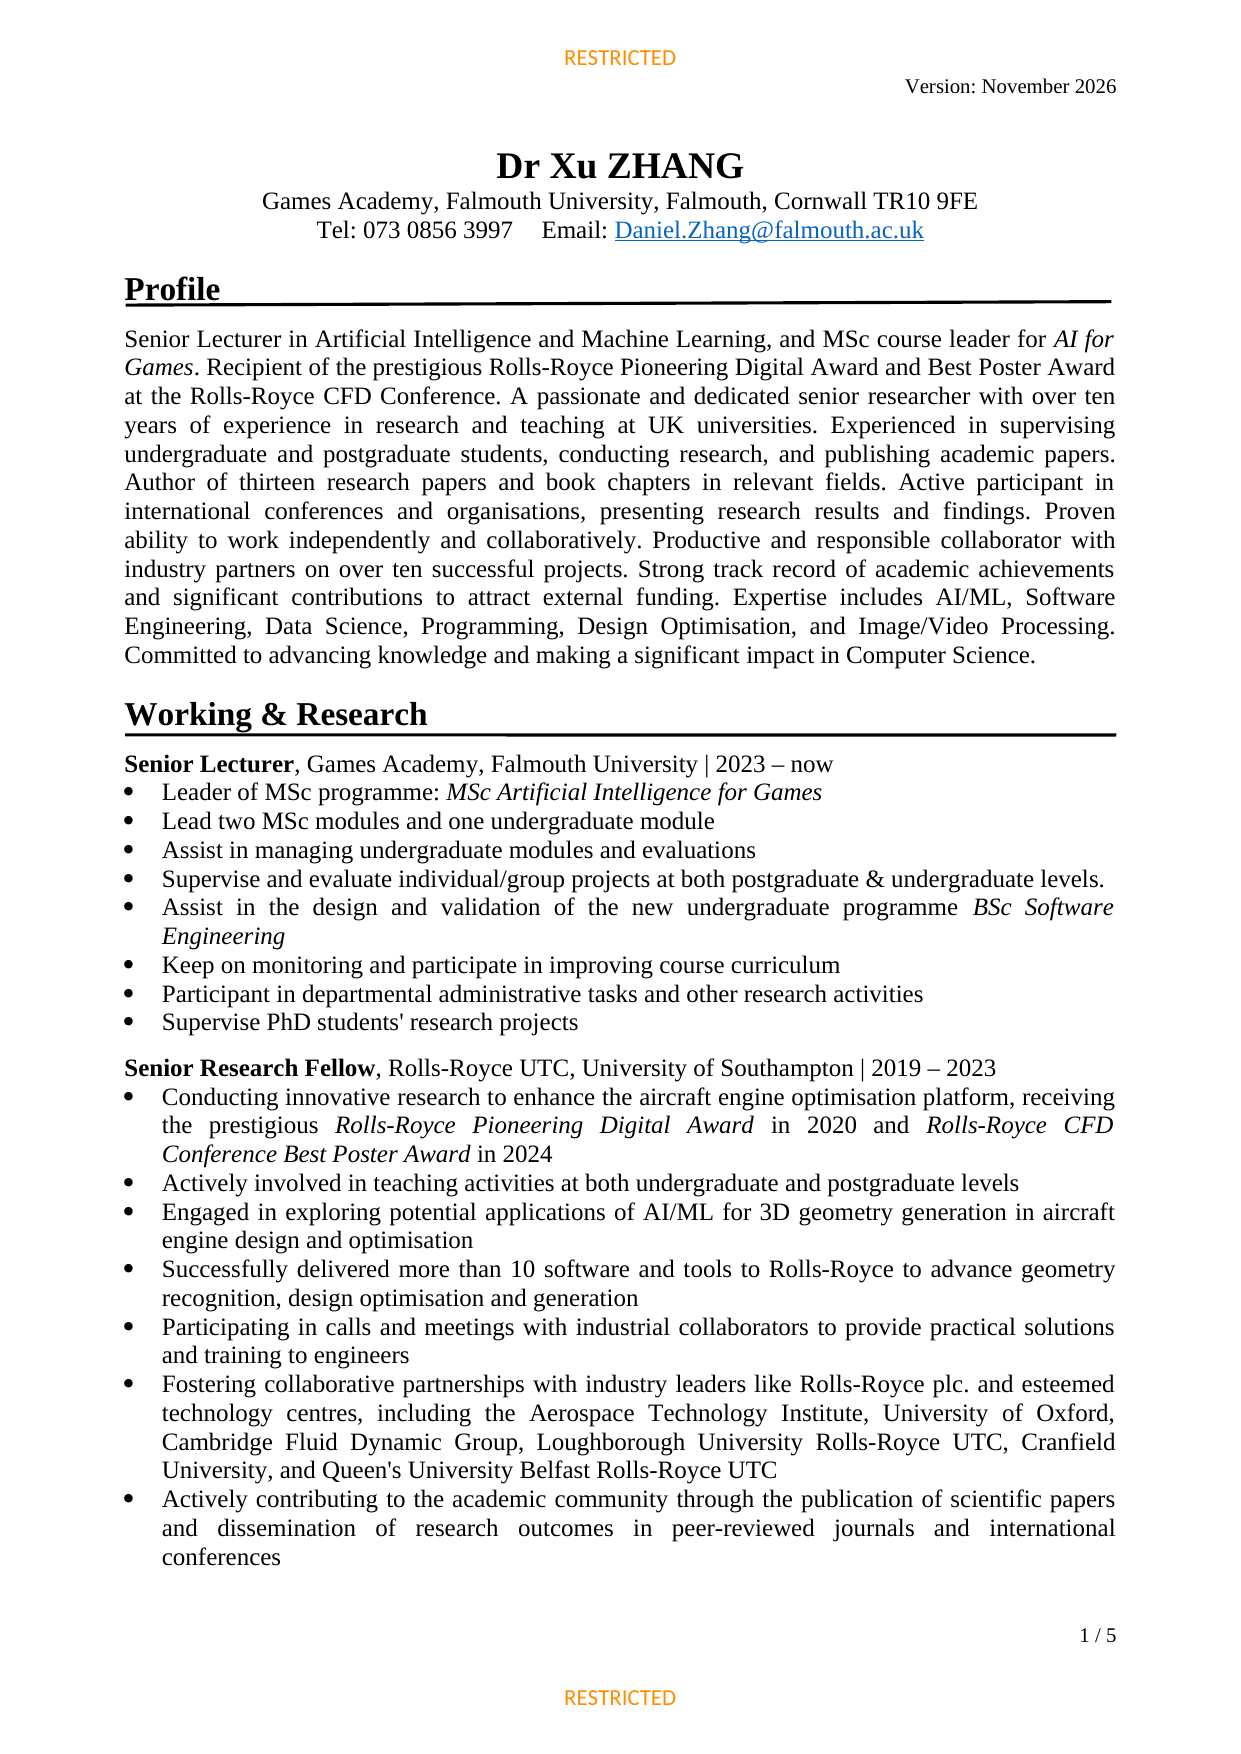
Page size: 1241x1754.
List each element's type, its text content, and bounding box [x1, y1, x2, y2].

list Supervise and evaluate individual/group projects at both postgraduate & undergraduate levels. [124, 864, 1116, 892]
text Dr Xu ZHANG Games Academy, Falmouth University, Falmouth, Cornwall TR10 9FE Tel: 073 0856 3997 Email: Daniel.Zhang@falmouth.ac.uk [124, 143, 1116, 244]
list Assist in managing undergraduate modules and evaluations [124, 835, 1116, 864]
list Actively involved in teaching activities at both undergraduate and postgraduate levels [124, 1168, 1116, 1197]
list Leader of MSc programme: MSc Artificial Intelligence for Games [124, 777, 1116, 806]
text Profile [124, 269, 1116, 307]
text Senior Research Fellow, Rolls-Royce UTC, University of Southampton | 2019 – 2023 [124, 1053, 1116, 1082]
list Assist in the design and validation of the new undergraduate programme BSc Software Engineering [124, 892, 1116, 950]
text Working & Research [124, 694, 1116, 732]
text Senior Lecturer, Games Academy, Falmouth University | 2023 – now [124, 749, 1116, 777]
list Supervise PhD students' research projects [124, 1007, 1116, 1036]
list Actively contributing to the academic community through the publication of scientific papers and dissemination of research outcomes in peer-reviewed journals and international conferences [124, 1484, 1116, 1570]
list Engaged in exploring potential applications of AI/ML for 3D geometry generation in aircraft engine design and optimisation [124, 1197, 1116, 1254]
list Participating in calls and meetings with industrial collaborators to provide practical solutions and training to engineers [124, 1312, 1116, 1369]
list Fostering collaborative partnerships with industry leaders like Rolls-Royce plc. and esteemed technology centres, including the Aerospace Technology Institute, University of Oxford, Cambridge Fluid Dynamic Group, Loughborough University Rolls-Royce UTC, Cranfield University, and Queen's University Belfast Rolls-Royce UTC [124, 1369, 1116, 1484]
list Successfully delivered more than 10 software and tools to Rolls-Royce to advance geometry recognition, design optimisation and generation [124, 1254, 1116, 1312]
list Conducting innovative research to enhance the aircraft engine optimisation platform, receiving the prestigious Rolls-Royce Pioneering Digital Award in 2020 and Rolls-Royce CFD Conference Best Poster Award in 2024 [124, 1082, 1116, 1168]
list Keep on monitoring and participate in improving course curriculum [124, 950, 1116, 979]
text Senior Lecturer in Artificial Intelligence and Machine Learning, and MSc course leader for AI for Games. Recipient of the prestigious Rolls-Royce Pioneering Digital Award and Best Poster Award at the Rolls-Royce CFD Conference. A passionate and dedicated senior researcher with over ten years of experience in research and teaching at UK universities. Experienced in supervising undergraduate and postgraduate students, conducting research, and publishing academic papers. Author of thirteen research papers and book chapters in relevant fields. Active participant in international conferences and organisations, presenting research results and findings. Proven ability to work independently and collaboratively. Productive and responsible collaborator with industry partners on over ten successful projects. Strong track record of academic achievements and significant contributions to attract external funding. Expertise includes AI/ML, Software Engineering, Data Science, Programming, Design Optimisation, and Image/Video Processing. Committed to advancing knowledge and making a significant impact in Computer Science. [124, 324, 1116, 669]
list Participant in departmental administrative tasks and other research activities [124, 979, 1116, 1007]
list Lead two MSc modules and one undergraduate module [124, 806, 1116, 835]
